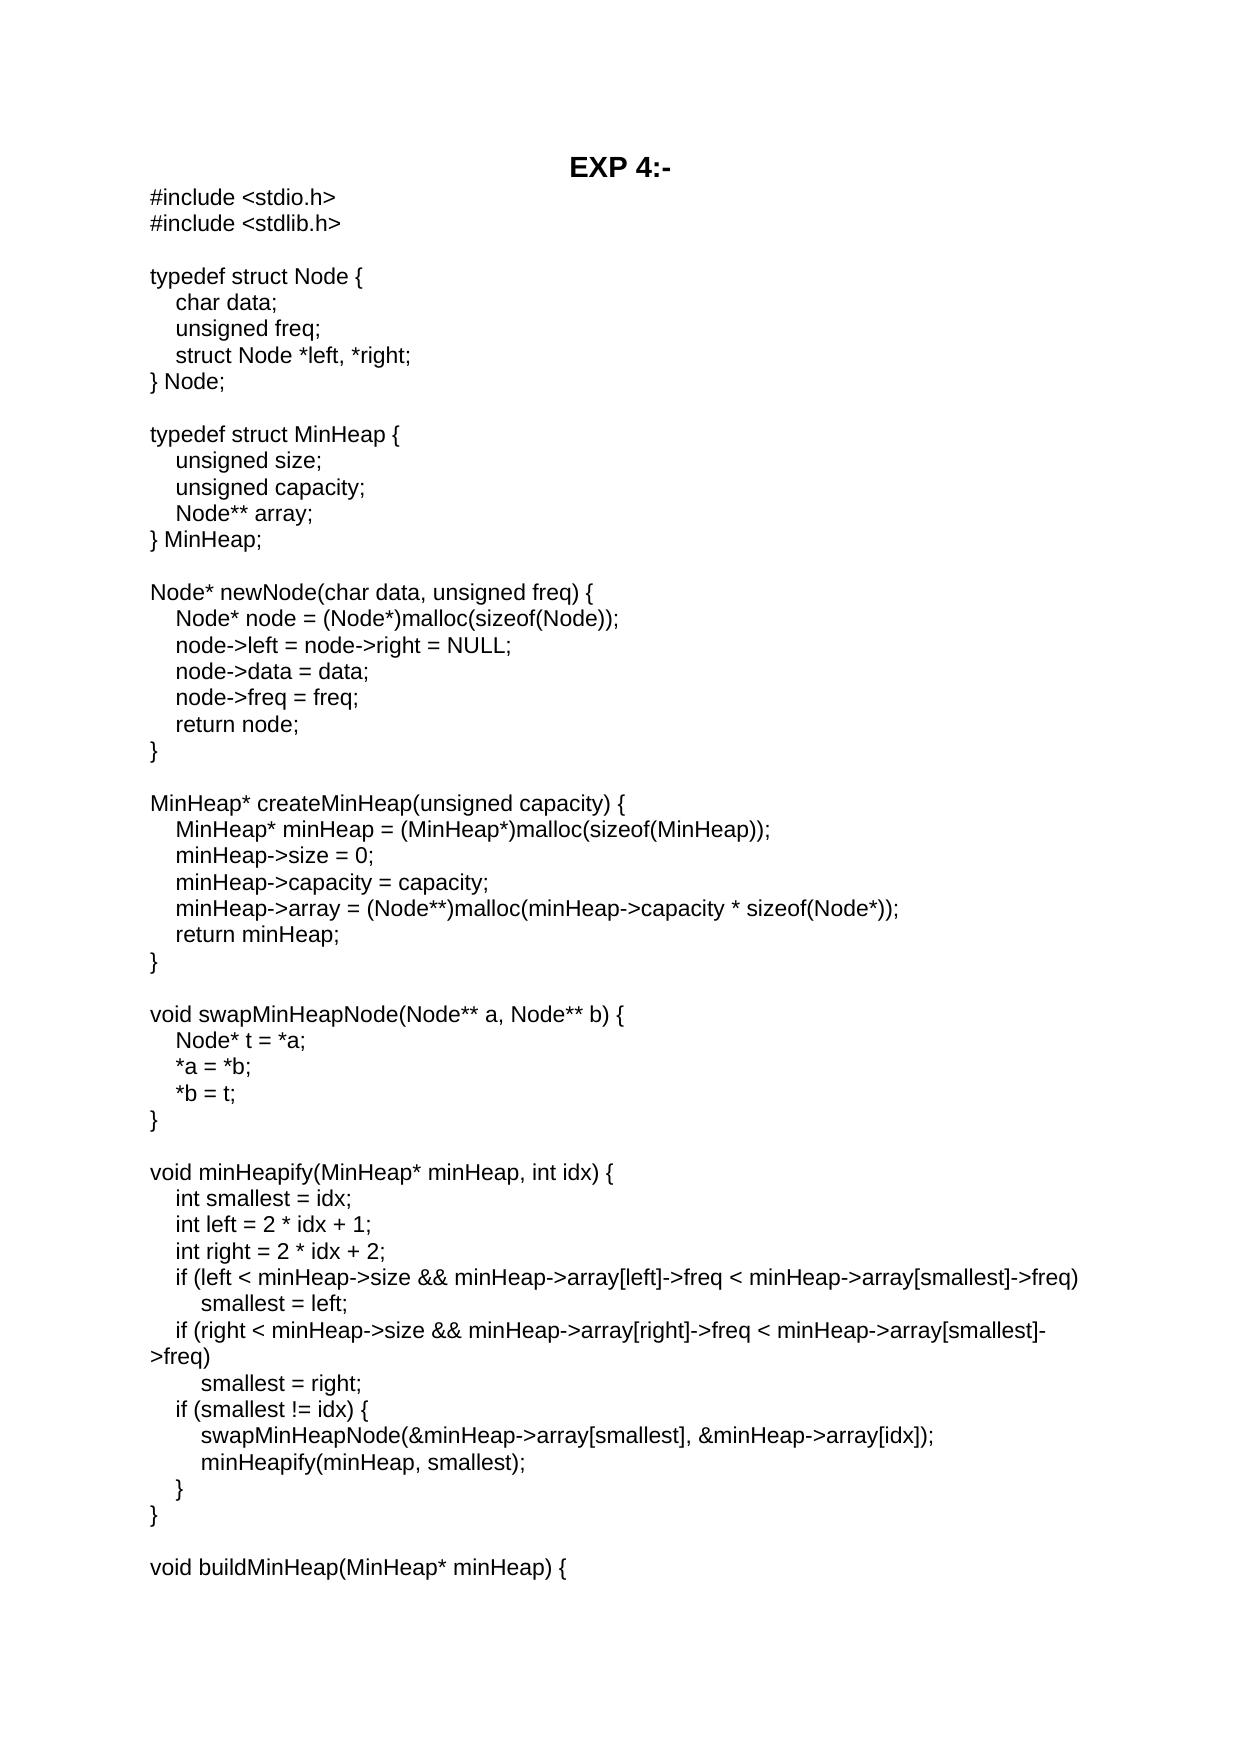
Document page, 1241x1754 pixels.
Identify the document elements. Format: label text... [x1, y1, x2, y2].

text void buildMinHeap(MinHeap* minHeap) { [150, 1554, 1090, 1580]
text MinHeap* createMinHeap(unsigned capacity) { [150, 790, 1090, 816]
text } [150, 737, 1090, 763]
text node->freq = freq; [150, 684, 1090, 711]
text } MinHeap; [150, 526, 1090, 552]
text smallest = left; [150, 1290, 1090, 1317]
text void minHeapify(MinHeap* minHeap, int idx) { [150, 1159, 1090, 1185]
text } Node; [150, 368, 1090, 394]
text int right = 2 * idx + 2; [150, 1238, 1090, 1264]
text minHeapify(minHeap, smallest); [150, 1448, 1090, 1475]
text unsigned size; [150, 447, 1090, 473]
text Node** array; [150, 500, 1090, 526]
text swapMinHeapNode(&minHeap->array[smallest], &minHeap->array[idx]); [150, 1422, 1090, 1448]
text node->left = node->right = NULL; [150, 632, 1090, 658]
text int smallest = idx; [150, 1185, 1090, 1211]
text #include <stdio.h> [150, 183, 1090, 210]
text Node* node = (Node*)malloc(sizeof(Node)); [150, 605, 1090, 632]
text *b = t; [150, 1079, 1090, 1106]
text struct Node *left, *right; [150, 342, 1090, 368]
text Node* t = *a; [150, 1027, 1090, 1053]
text typedef struct MinHeap { [150, 421, 1090, 447]
text MinHeap* minHeap = (MinHeap*)malloc(sizeof(MinHeap)); [150, 816, 1090, 842]
text if (left < minHeap->size && minHeap->array[left]->freq < minHeap->array[smallest]->freq) [150, 1264, 1090, 1290]
text if (smallest != idx) { [150, 1396, 1090, 1422]
text EXP 4:- [150, 150, 1090, 183]
text void swapMinHeapNode(Node** a, Node** b) { [150, 1001, 1090, 1027]
text minHeap->capacity = capacity; [150, 869, 1090, 895]
text if (right < minHeap->size && minHeap->array[right]->freq < minHeap->array[smallest]->freq) [150, 1317, 1090, 1369]
text return node; [150, 711, 1090, 737]
text } [150, 1106, 1090, 1132]
text smallest = right; [150, 1369, 1090, 1396]
text } [150, 1501, 1090, 1528]
text unsigned capacity; [150, 473, 1090, 500]
text char data; [150, 289, 1090, 315]
text minHeap->size = 0; [150, 842, 1090, 869]
text } [150, 948, 1090, 974]
text unsigned freq; [150, 315, 1090, 342]
text #include <stdlib.h> [150, 210, 1090, 236]
text node->data = data; [150, 658, 1090, 684]
text *a = *b; [150, 1053, 1090, 1079]
text int left = 2 * idx + 1; [150, 1211, 1090, 1238]
text typedef struct Node { [150, 263, 1090, 289]
text return minHeap; [150, 921, 1090, 948]
text minHeap->array = (Node**)malloc(minHeap->capacity * sizeof(Node*)); [150, 895, 1090, 921]
text Node* newNode(char data, unsigned freq) { [150, 579, 1090, 605]
text } [150, 1475, 1090, 1501]
